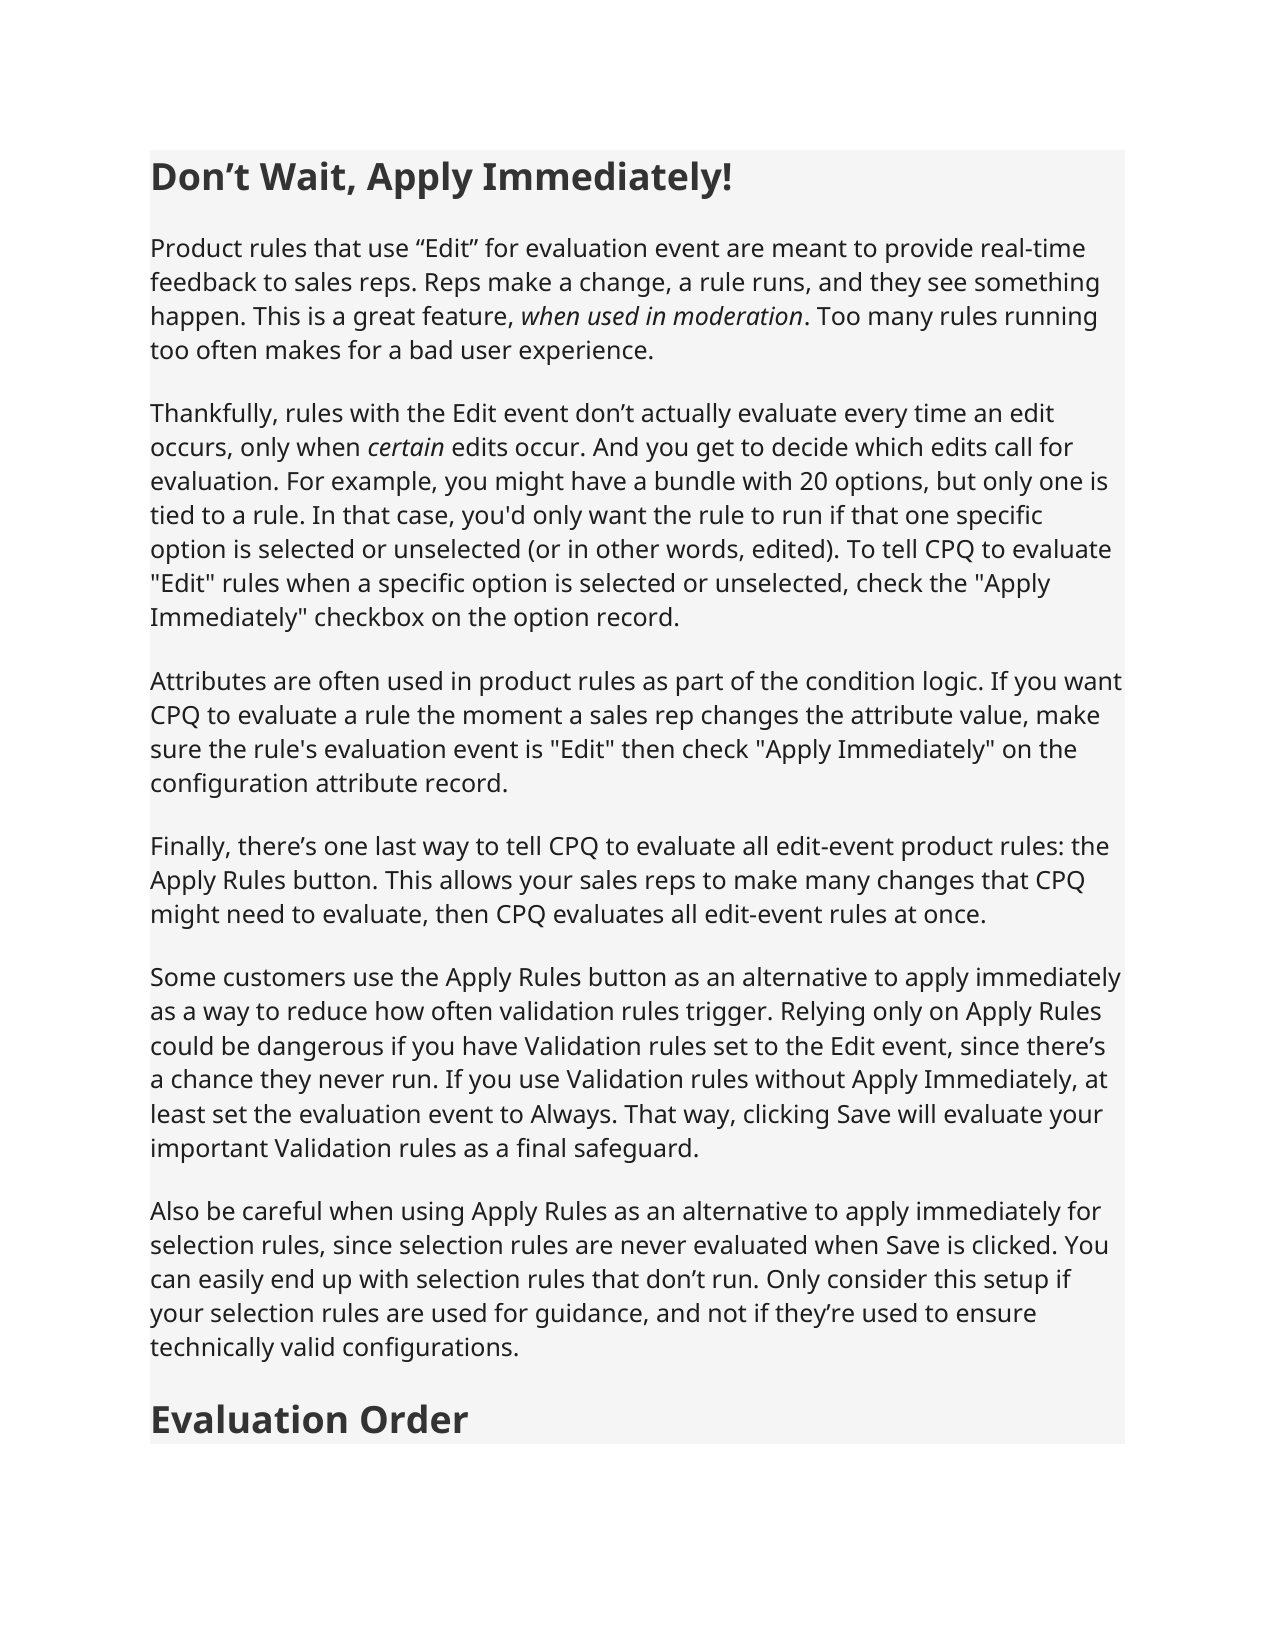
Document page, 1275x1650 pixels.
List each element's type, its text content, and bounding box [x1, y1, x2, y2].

text Attributes are often used in product rules as part of the condition logic. If you want CPQ to evaluate a rule the moment a sales rep changes the attribute value, make sure the rule's evaluation event is "Edit" then check "Apply Immediately" on the configuration attribute record. [150, 663, 1125, 799]
subtitle Evaluation Order [150, 1393, 1125, 1444]
text Product rules that use “Edit” for evaluation event are meant to provide real-time feedback to sales reps. Reps make a change, a rule runs, and they see something happen. This is a great feature, when used in moderation. Too many rules running too often makes for a bad user experience. [150, 230, 1125, 366]
text Finally, there’s one last way to tell CPQ to evaluate all edit-event product rules: the Apply Rules button. This allows your sales reps to make many changes that CPQ might need to evaluate, then CPQ evaluates all edit-event rules at once. [150, 829, 1125, 931]
text Thankfully, rules with the Edit event don’t actually evaluate every time an edit occurs, only when certain edits occur. And you get to decide which edits call for evaluation. For example, you might have a bundle with 20 options, but only one is tied to a rule. In that case, you'd only want the rule to run if that one specific option is selected or unselected (or in other words, edited). To tell CPQ to evaluate "Edit" rules when a specific option is selected or unselected, check the "Apply Immediately" checkbox on the option record. [150, 396, 1125, 634]
text Also be careful when using Apply Rules as an alternative to apply immediately for selection rules, since selection rules are never evaluated when Save is clicked. You can easily end up with selection rules that don’t run. Only consider this setup if your selection rules are used for guidance, and not if they’re used to ensure technically valid configurations. [150, 1193, 1125, 1364]
text Some customers use the Apply Rules button as an alternative to apply immediately as a way to reduce how often validation rules trigger. Relying only on Apply Rules could be dangerous if you have Validation rules set to the Edit event, since there’s a chance they never run. If you use Validation rules without Apply Immediately, at least set the evaluation event to Always. That way, clicking Save will evaluate your important Validation rules as a final safeguard. [150, 960, 1125, 1164]
subtitle Don’t Wait, Apply Immediately! [150, 150, 1125, 201]
